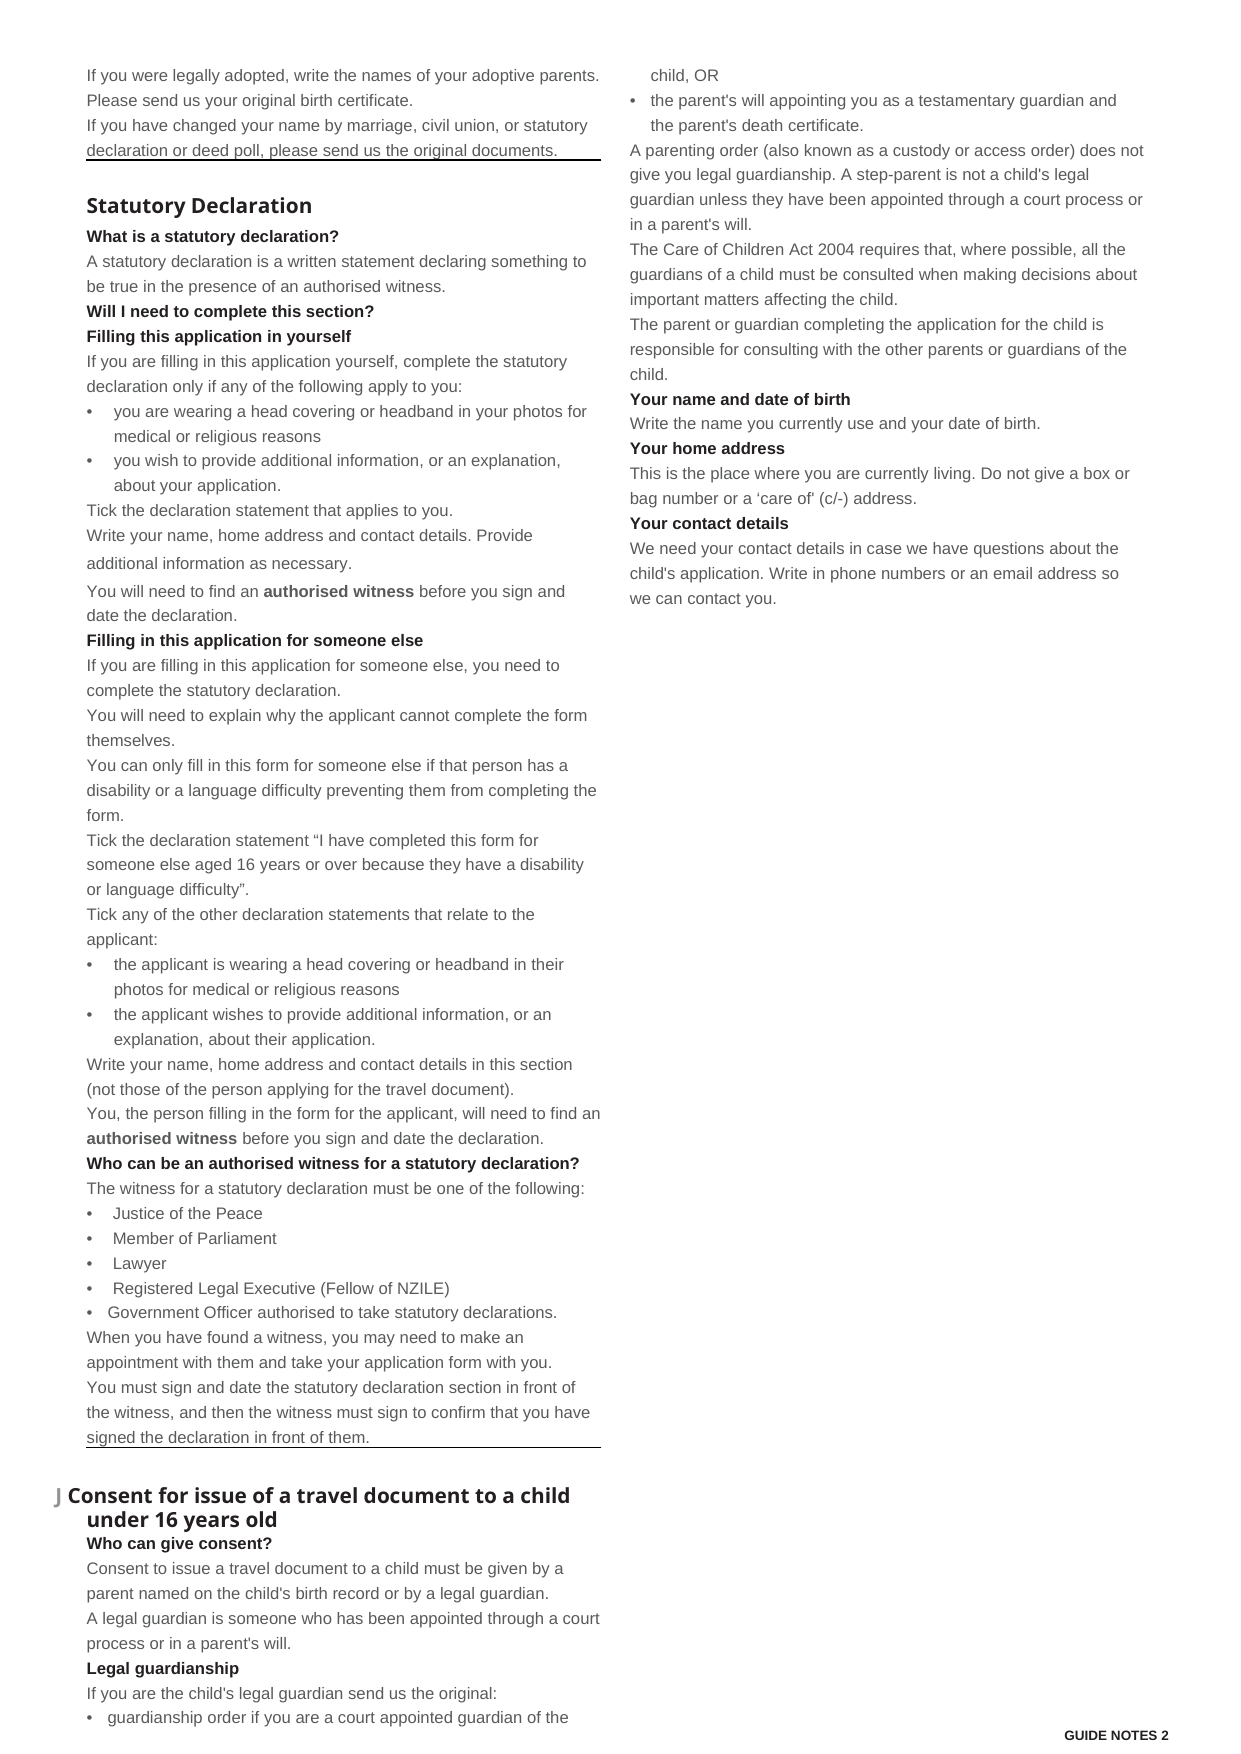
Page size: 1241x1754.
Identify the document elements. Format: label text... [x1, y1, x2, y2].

text We need your contact details in case we have questions about the child's application. Write in phone numbers or an email address so we can contact you. [629, 539, 1144, 608]
text Write your name, home address and contact details. Provide additional information as necessary. [86, 526, 601, 573]
list guardianship order if you are a court appointed guardian of the child, OR [86, 1708, 601, 1727]
list you are wearing a head covering or headband in your photos for medical or religious reasons [86, 401, 601, 446]
text Your home address [629, 439, 1144, 458]
text You will need to find an authorised witness before you sign and date the declaration. [86, 581, 601, 625]
text Your contact details [629, 514, 1144, 533]
text Who can be an authorised witness for a statutory declaration? [86, 1154, 601, 1173]
text Tick any of the other declaration statements that relate to the applicant: [86, 905, 601, 949]
text J Consent for issue of a travel document to a child under 16 years old [55, 1483, 601, 1534]
text If you were legally adopted, write the names of your adoptive parents. [86, 66, 601, 85]
list Lawyer [86, 1253, 601, 1273]
text Legal guardianship [86, 1658, 601, 1678]
text Write the name you currently use and your date of birth. [629, 414, 1144, 433]
text A legal guardian is someone who has been appointed through a court process or in a parent's will. [86, 1609, 601, 1653]
text You will need to explain why the applicant cannot complete the form themselves. [86, 706, 601, 750]
text You, the person filling in the form for the applicant, will need to find an authorised witness before you sign and date the declaration. [86, 1104, 601, 1148]
text Statutory Declaration [86, 193, 601, 219]
text This is the place where you are currently living. Do not give a box or bag number or a ‘care of' (c/-) address. [629, 464, 1144, 508]
list Government Officer authorised to take statutory declarations. [86, 1303, 601, 1322]
text Write your name, home address and contact details in this section (not those of the person applying for the travel document). [86, 1054, 601, 1098]
list the applicant is wearing a head covering or headband in their photos for medical or religious reasons [86, 955, 601, 999]
text The Care of Children Act 2004 requires that, where possible, all the guardians of a child must be consulted when making decisions about important matters affecting the child. [629, 240, 1144, 309]
text If you are filling in this application for someone else, you need to complete the statutory declaration. [86, 656, 601, 700]
text Your name and date of birth [629, 389, 1144, 408]
list guardianship order if you are a court appointed guardian of the child, OR [629, 66, 1144, 85]
text If you are filling in this application yourself, complete the statutory declaration only if any of the following apply to you: [86, 352, 601, 396]
list the parent's will appointing you as a testamentary guardian and the parent's death certificate. [629, 91, 1144, 134]
text Filling this application in yourself [86, 327, 601, 346]
text Tick the declaration statement “I have completed this form for someone else aged 16 years or over because they have a disability or language difficulty”. [86, 830, 601, 899]
text You can only fill in this form for someone else if that person has a disability or a language difficulty preventing them from completing the form. [86, 756, 601, 824]
text What is a statutory declaration? [86, 227, 601, 246]
text You must sign and date the statutory declaration section in front of the witness, and then the witness must sign to confirm that you have signed the declaration in front of them. [86, 1378, 601, 1447]
text Tick the declaration statement that applies to you. [86, 501, 601, 520]
list you wish to provide additional information, or an explanation, about your application. [86, 451, 601, 495]
list the applicant wishes to provide additional information, or an explanation, about their application. [86, 1004, 601, 1049]
list Member of Parliament [86, 1229, 601, 1248]
text If you are the child's legal guardian send us the original: [86, 1683, 601, 1703]
text A parenting order (also known as a custody or access order) does not give you legal guardianship. A step-parent is not a child's legal guardian unless they have been appointed through a court process or in a parent's will. [629, 140, 1144, 234]
list Registered Legal Executive (Fellow of NZILE) [86, 1278, 601, 1298]
text When you have found a witness, you may need to make an appointment with them and take your application form with you. [86, 1328, 601, 1372]
text Will I need to complete this section? [86, 302, 601, 321]
text If you have changed your name by marriage, civil union, or statutory declaration or deed poll, please send us the original documents. [86, 115, 601, 159]
text The parent or guardian completing the application for the child is responsible for consulting with the other parents or guardians of the child. [629, 314, 1144, 383]
list Justice of the Peace [86, 1204, 601, 1223]
text The witness for a statutory declaration must be one of the following: [86, 1179, 601, 1198]
text Who can give consent? [86, 1534, 601, 1553]
text Consent to issue a travel document to a child must be given by a parent named on the child's birth record or by a legal guardian. [86, 1559, 601, 1603]
text A statutory declaration is a written statement declaring something to be true in the presence of an authorised witness. [86, 252, 601, 296]
text Please send us your original birth certificate. [86, 91, 601, 110]
text Filling in this application for someone else [86, 631, 601, 650]
